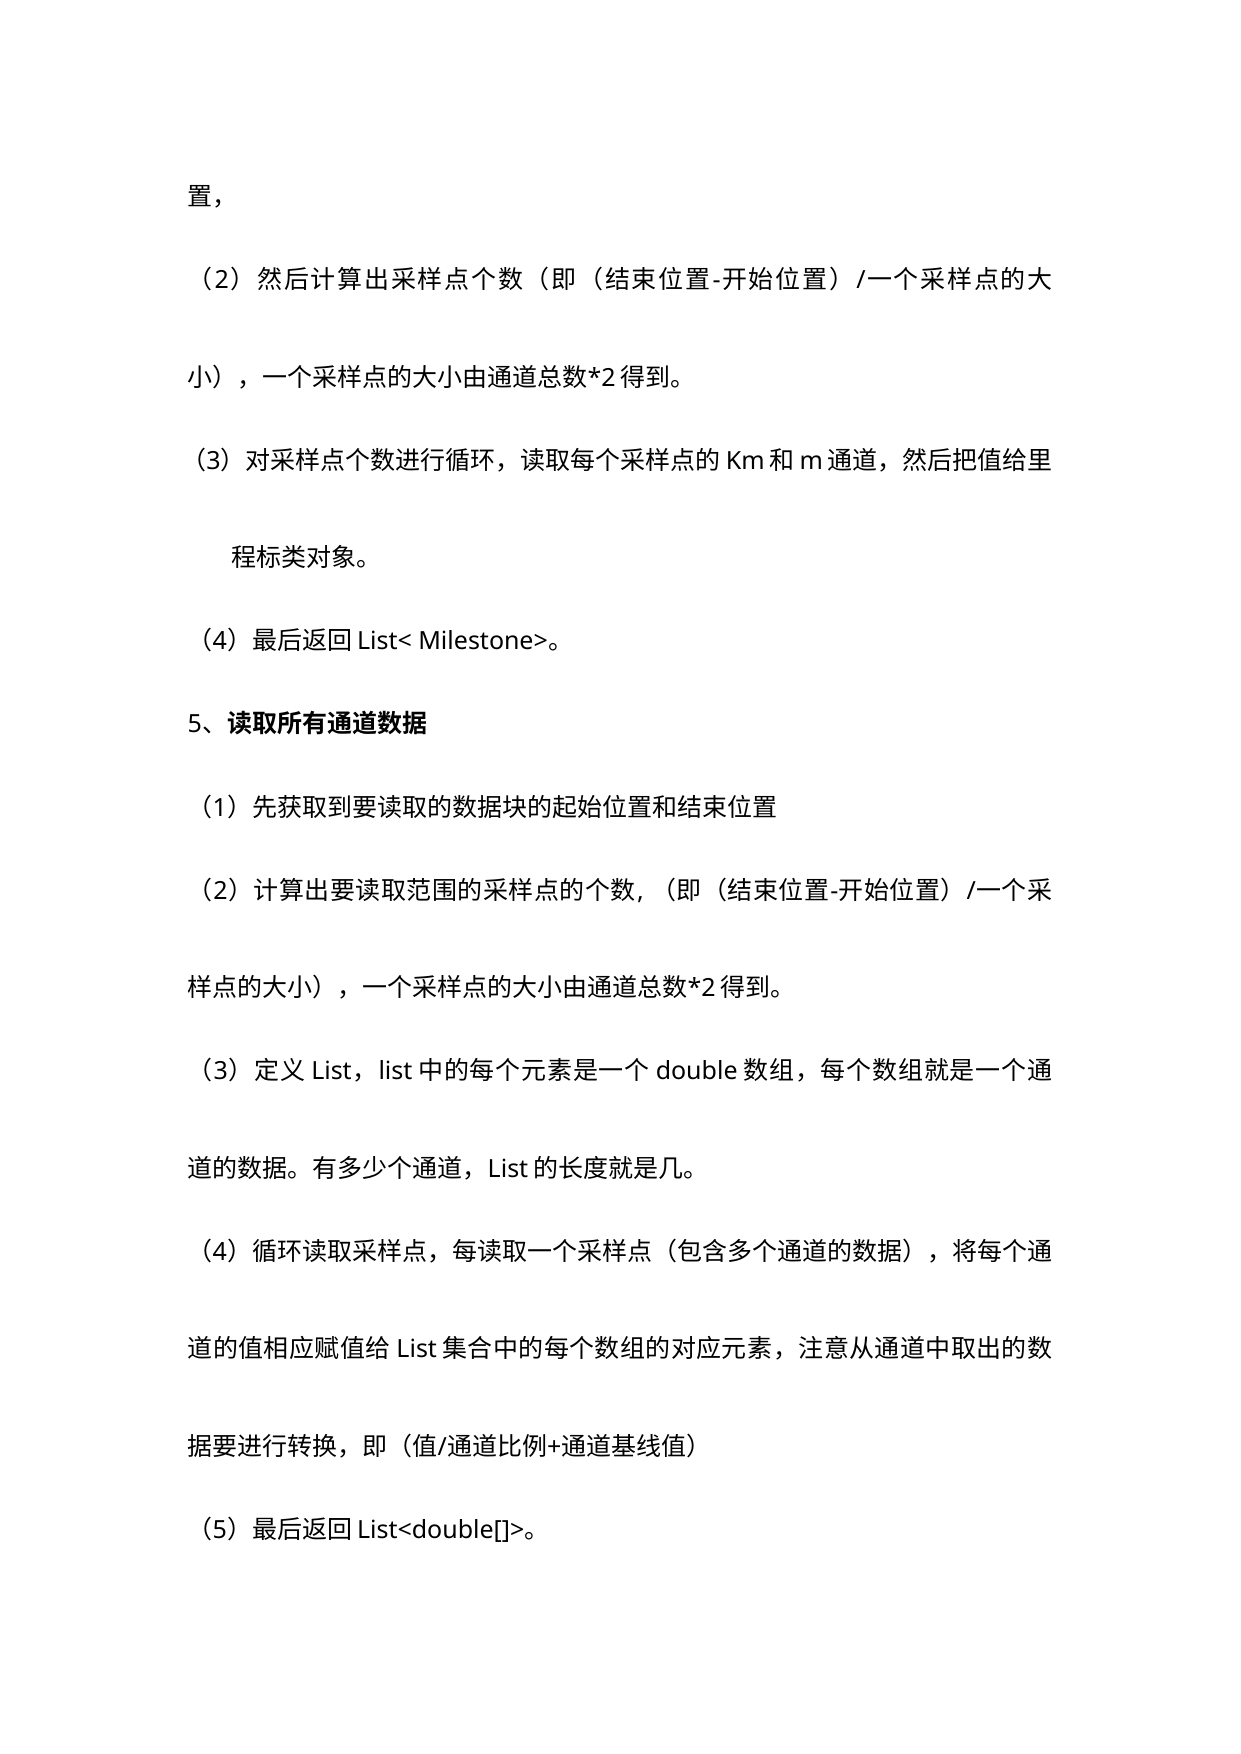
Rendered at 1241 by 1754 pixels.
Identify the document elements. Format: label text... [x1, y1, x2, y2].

text （4）循环读取采样点，每读取一个采样点（包含多个通道的数据），将每个通道的值相应赋值给List集合中的每个数组的对应元素，注意从通道中取出的数据要进行转换，即（值/通道比例+通道基线值） [187, 1217, 1053, 1477]
text （2）然后计算出采样点个数（即（结束位置-开始位置）/一个采样点的大小），一个采样点的大小由通道总数*2得到。 [187, 245, 1053, 408]
text （3）对采样点个数进行循环，读取每个采样点的Km和m通道，然后把值给里程标类对象。 [181, 426, 1053, 588]
text （3）定义List，list中的每个元素是一个double数组，每个数组就是一个通道的数据。有多少个通道，List的长度就是几。 [187, 1036, 1053, 1199]
text （1）先获取到要读取的数据块的起始位置和结束位置 [187, 773, 1053, 838]
text （4）最后返回List< Milestone>。 [187, 606, 1053, 671]
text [187, 162, 1053, 227]
text （5）最后返回List<double[]>。 [187, 1495, 1053, 1560]
text （2）计算出要读取范围的采样点的个数, （即（结束位置-开始位置）/一个采样点的大小），一个采样点的大小由通道总数*2得到。 [187, 856, 1053, 1018]
text 5、读取所有通道数据 [187, 689, 1053, 754]
